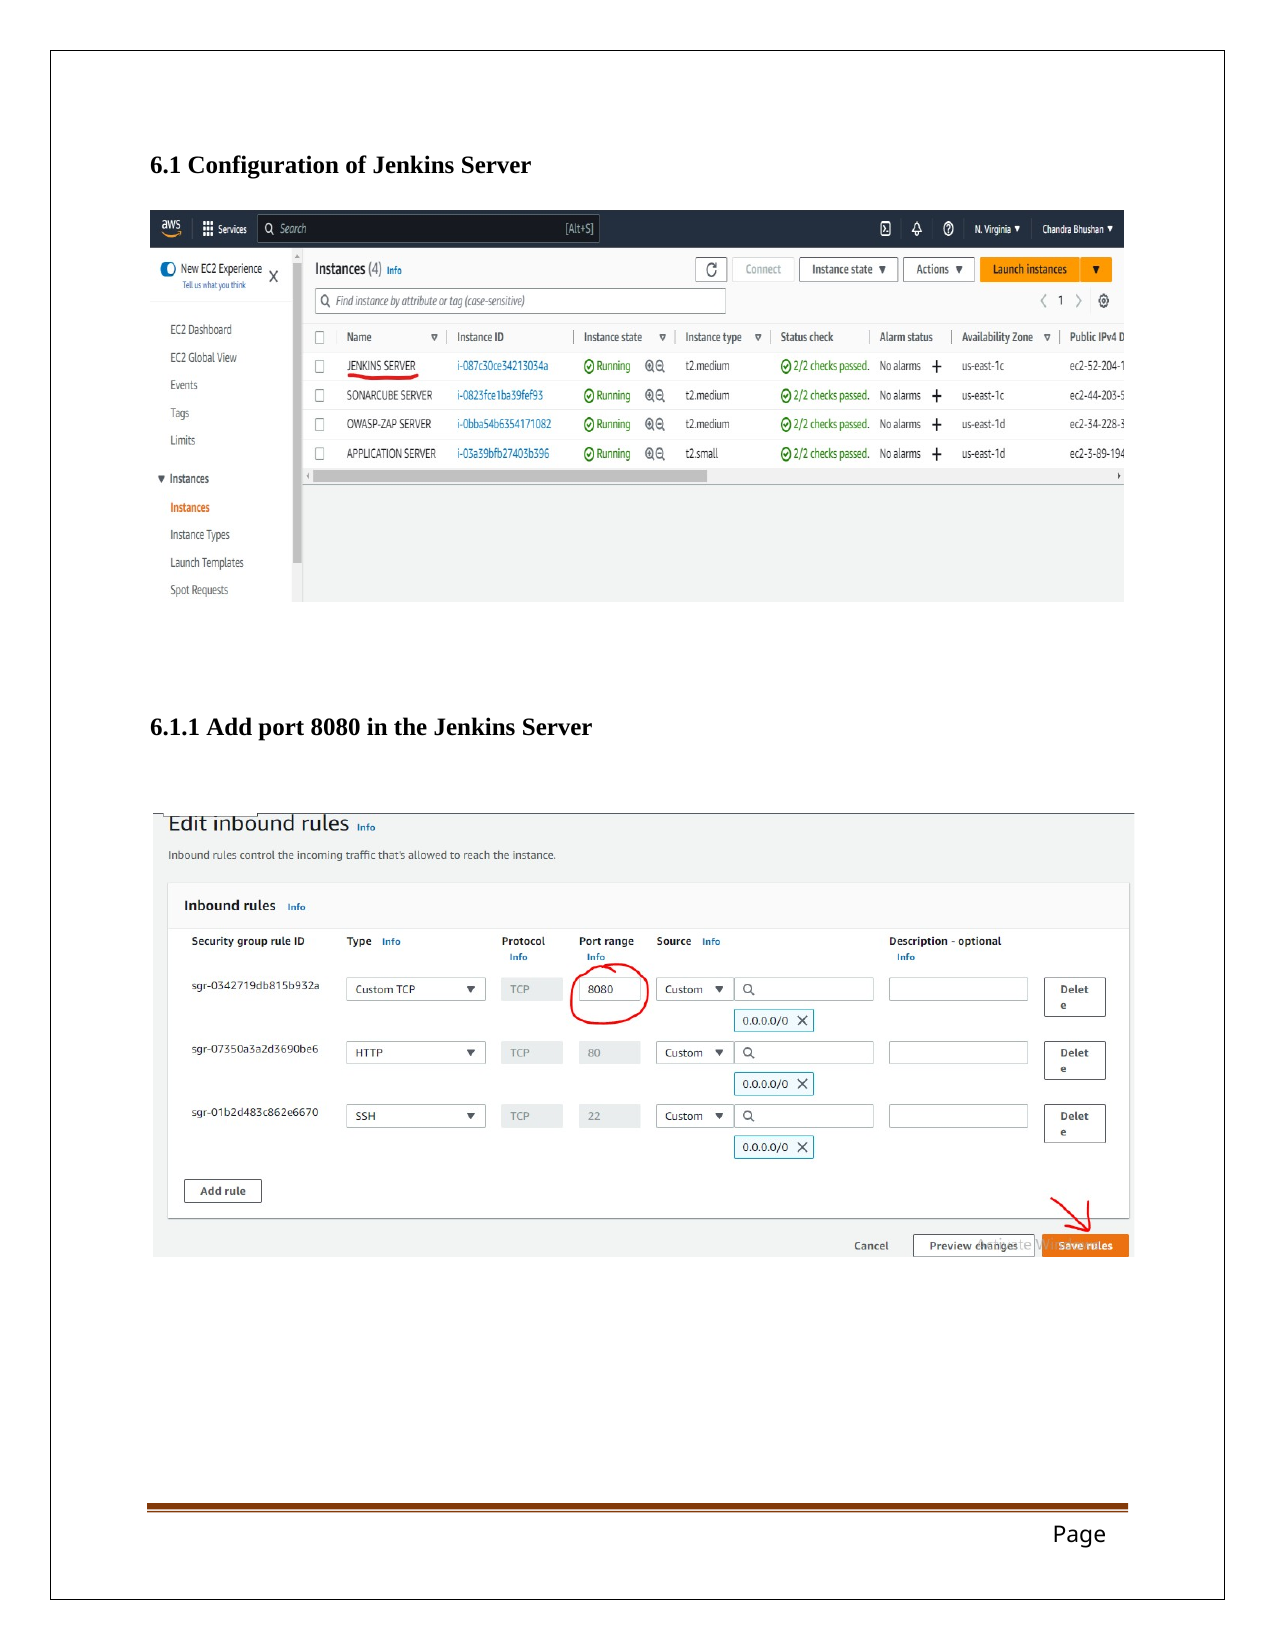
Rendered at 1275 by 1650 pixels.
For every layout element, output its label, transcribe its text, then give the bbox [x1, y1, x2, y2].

picture [150, 210, 1124, 602]
subtitle Add port 8080 in the Jenkins Server [150, 712, 1181, 741]
picture [153, 813, 1135, 1257]
subtitle Configuration of Jenkins Server [150, 150, 1181, 179]
